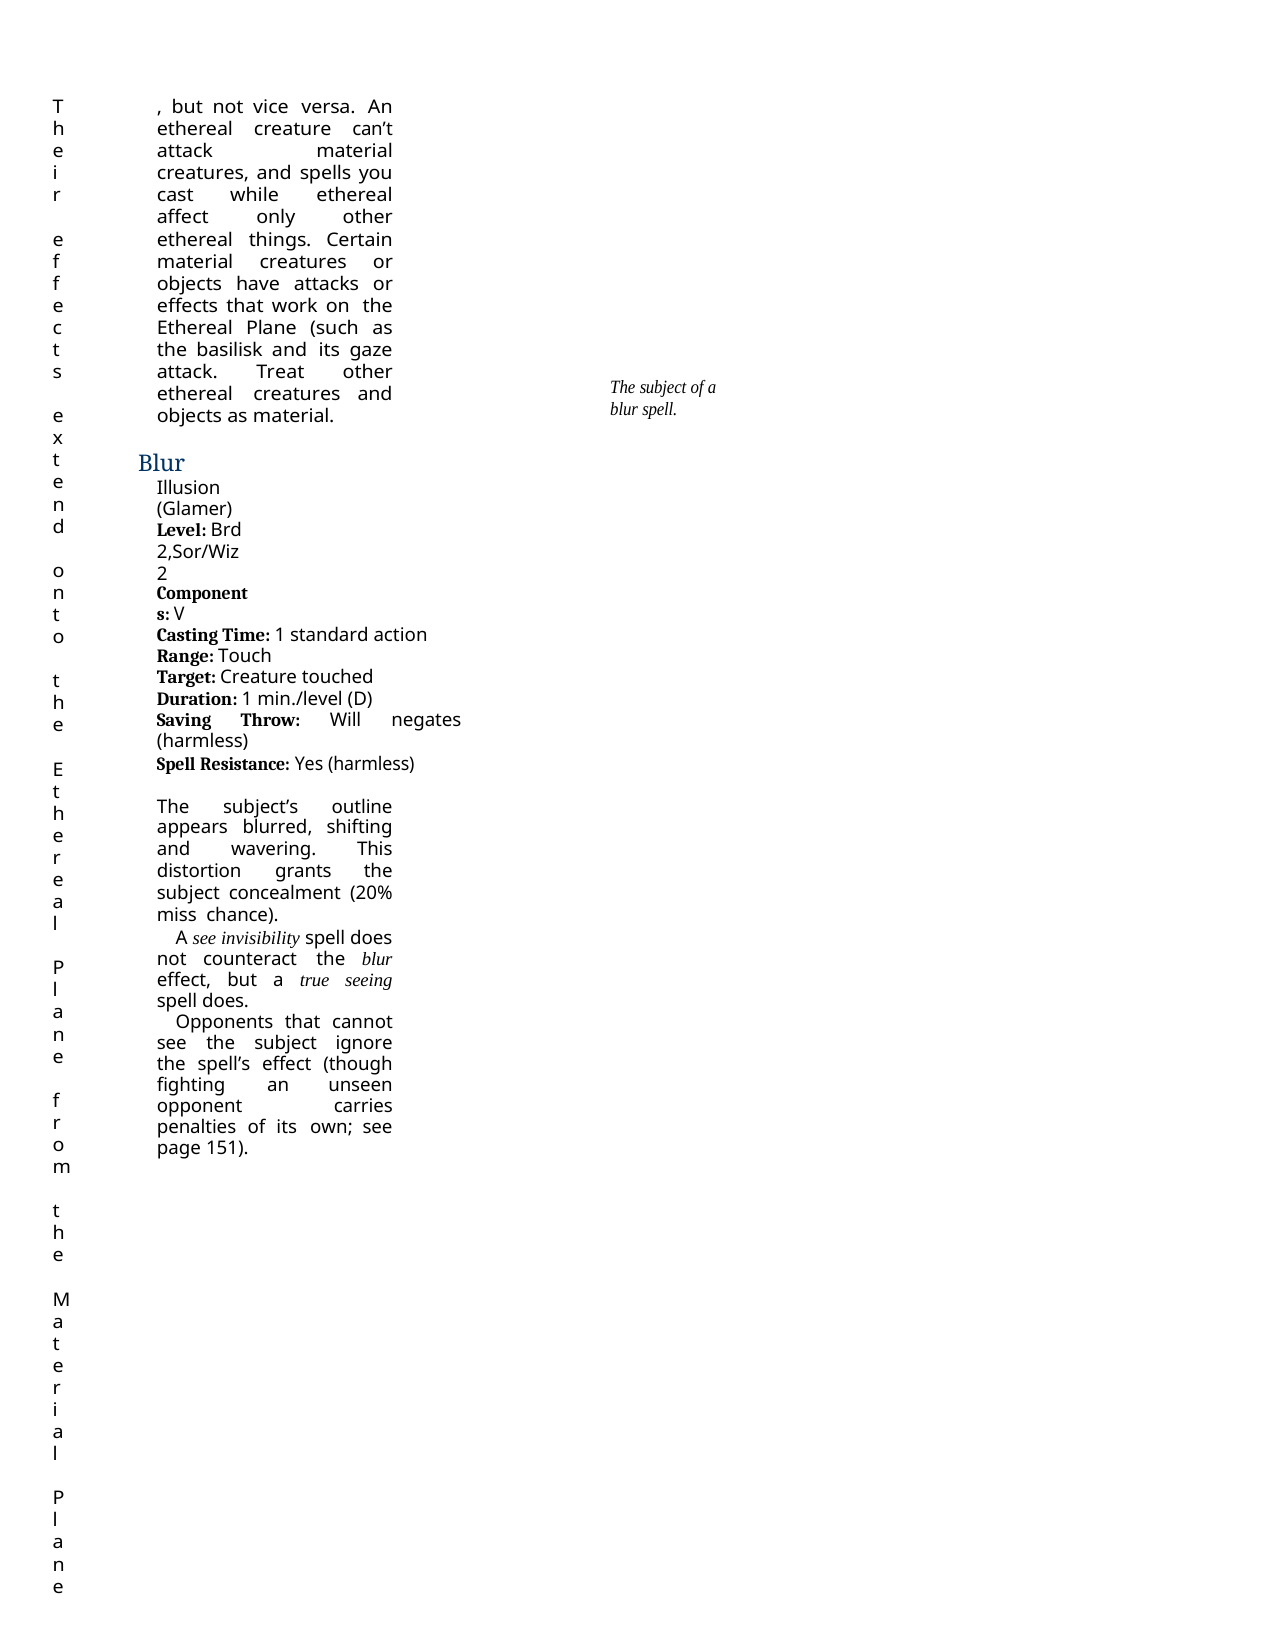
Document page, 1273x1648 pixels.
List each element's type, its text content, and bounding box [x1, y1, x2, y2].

subtitle Blur [138, 453, 369, 476]
text Saving Throw: Will negates (harmless) [157, 709, 461, 752]
text A see invisibility spell does not counteract the blur effect, but a true seeing spell does. [157, 927, 392, 1012]
text Illusion (Glamer) Level: Brd 2,Sor/Wiz 2 Components: V [157, 477, 250, 626]
text Spell Resistance: Yes (harmless) [157, 752, 461, 775]
text Range: Touch [157, 646, 461, 667]
text The subject’s outline appears blurred, shifting and wavering. This distortion grants the subject concealment (20% miss chance). [157, 796, 392, 926]
text The subject of a blur spell. [610, 376, 740, 419]
text Their effects extend onto the Ethereal Plane from the Material Plane, but not vice versa. An ethereal creature can’t attack material creatures, and spells you cast while ethereal affect only other ethereal things. Certain material creatures or objects have attacks or effects that work on the Ethereal Plane (such as the basilisk and its gaze attack. Treat other ethereal creatures and objects as material. [157, 96, 393, 427]
text Duration: 1 min./level (D) [157, 688, 461, 709]
text Casting Time: 1 standard action [157, 626, 461, 646]
text Opponents that cannot see the subject ignore the spell’s effect (though fighting an unseen opponent carries penalties of its own; see page 151). [157, 1012, 392, 1159]
text Target: Creature touched [157, 667, 461, 688]
